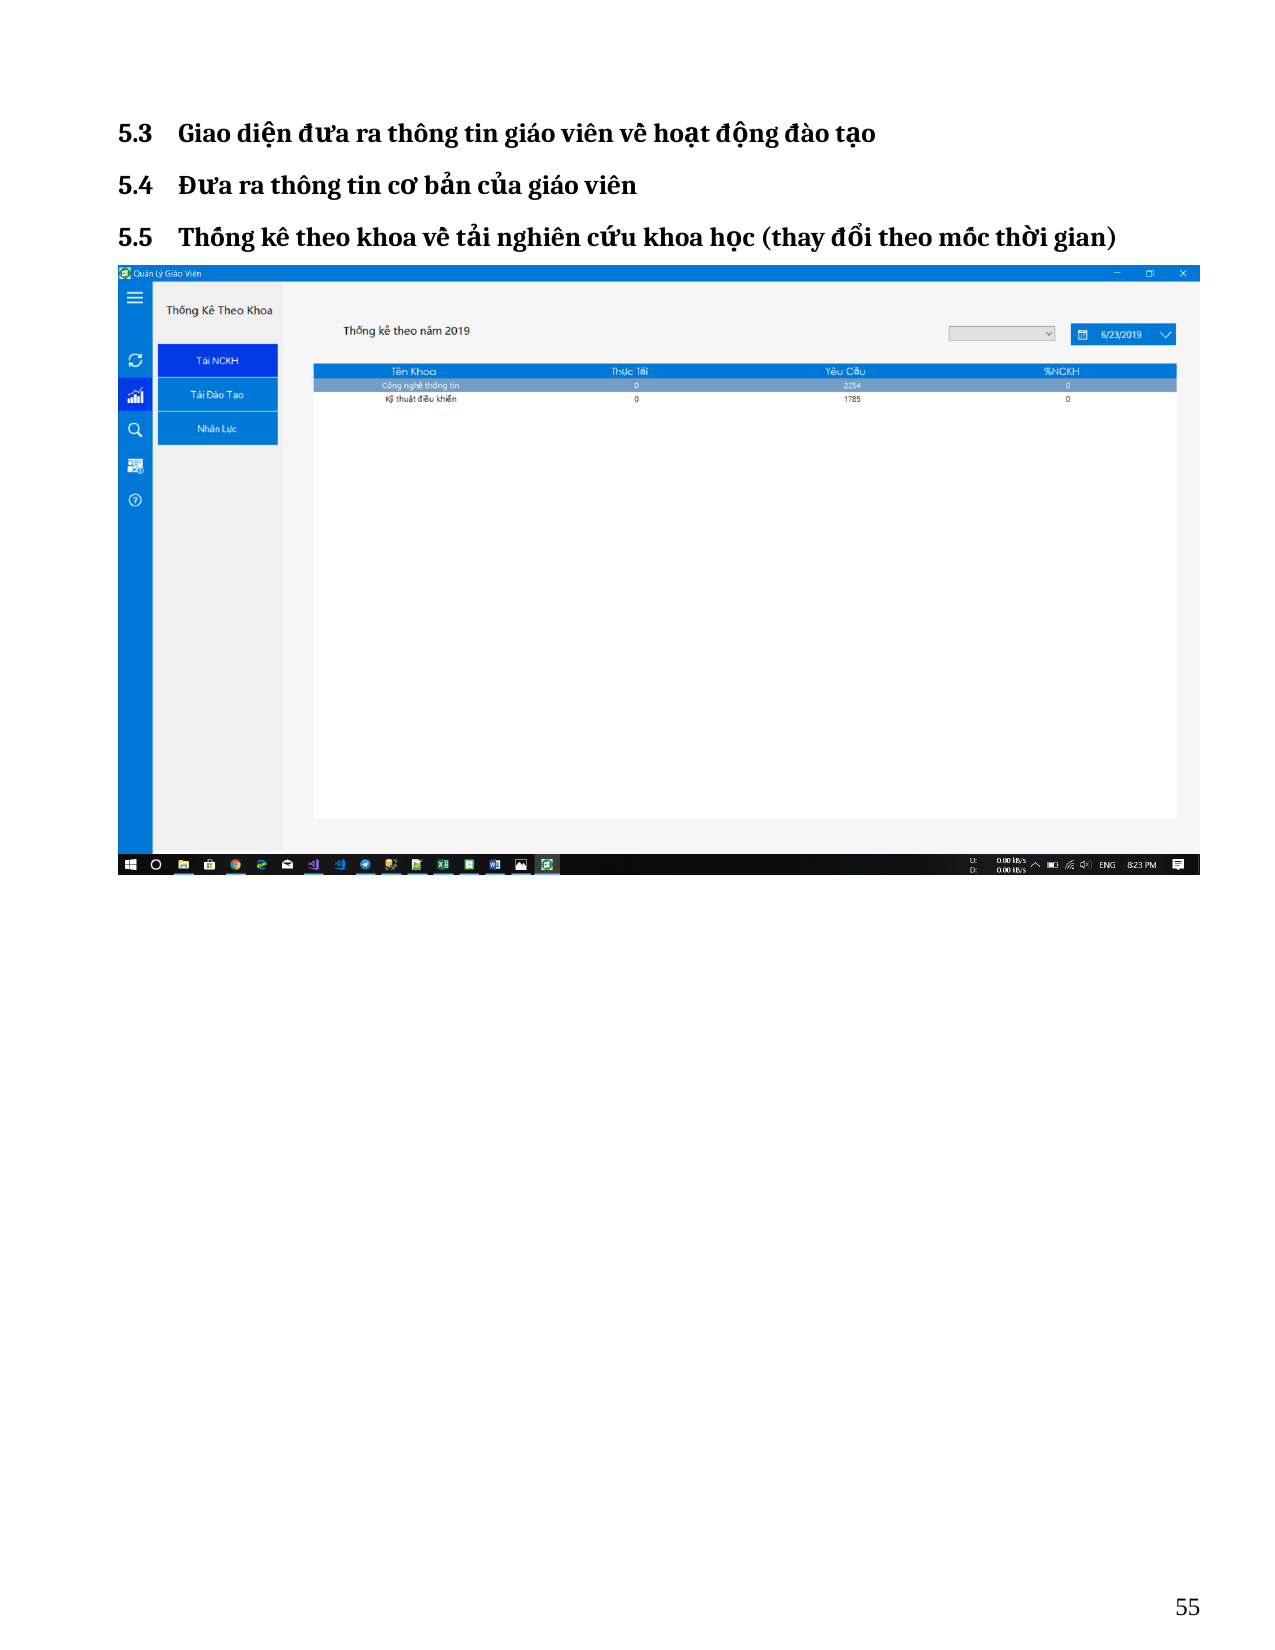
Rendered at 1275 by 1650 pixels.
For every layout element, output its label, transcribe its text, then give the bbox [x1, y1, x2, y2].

subtitle Thống kê theo khoa về tải nghiên cứu khoa học (thay đổi theo mốc thời gian) [118, 222, 1200, 253]
subtitle Giao diện đưa ra thông tin giáo viên về hoạt động đào tạo [118, 118, 1200, 149]
picture [118, 265, 1200, 875]
subtitle Đưa ra thông tin cơ bản của giáo viên [118, 170, 1200, 201]
